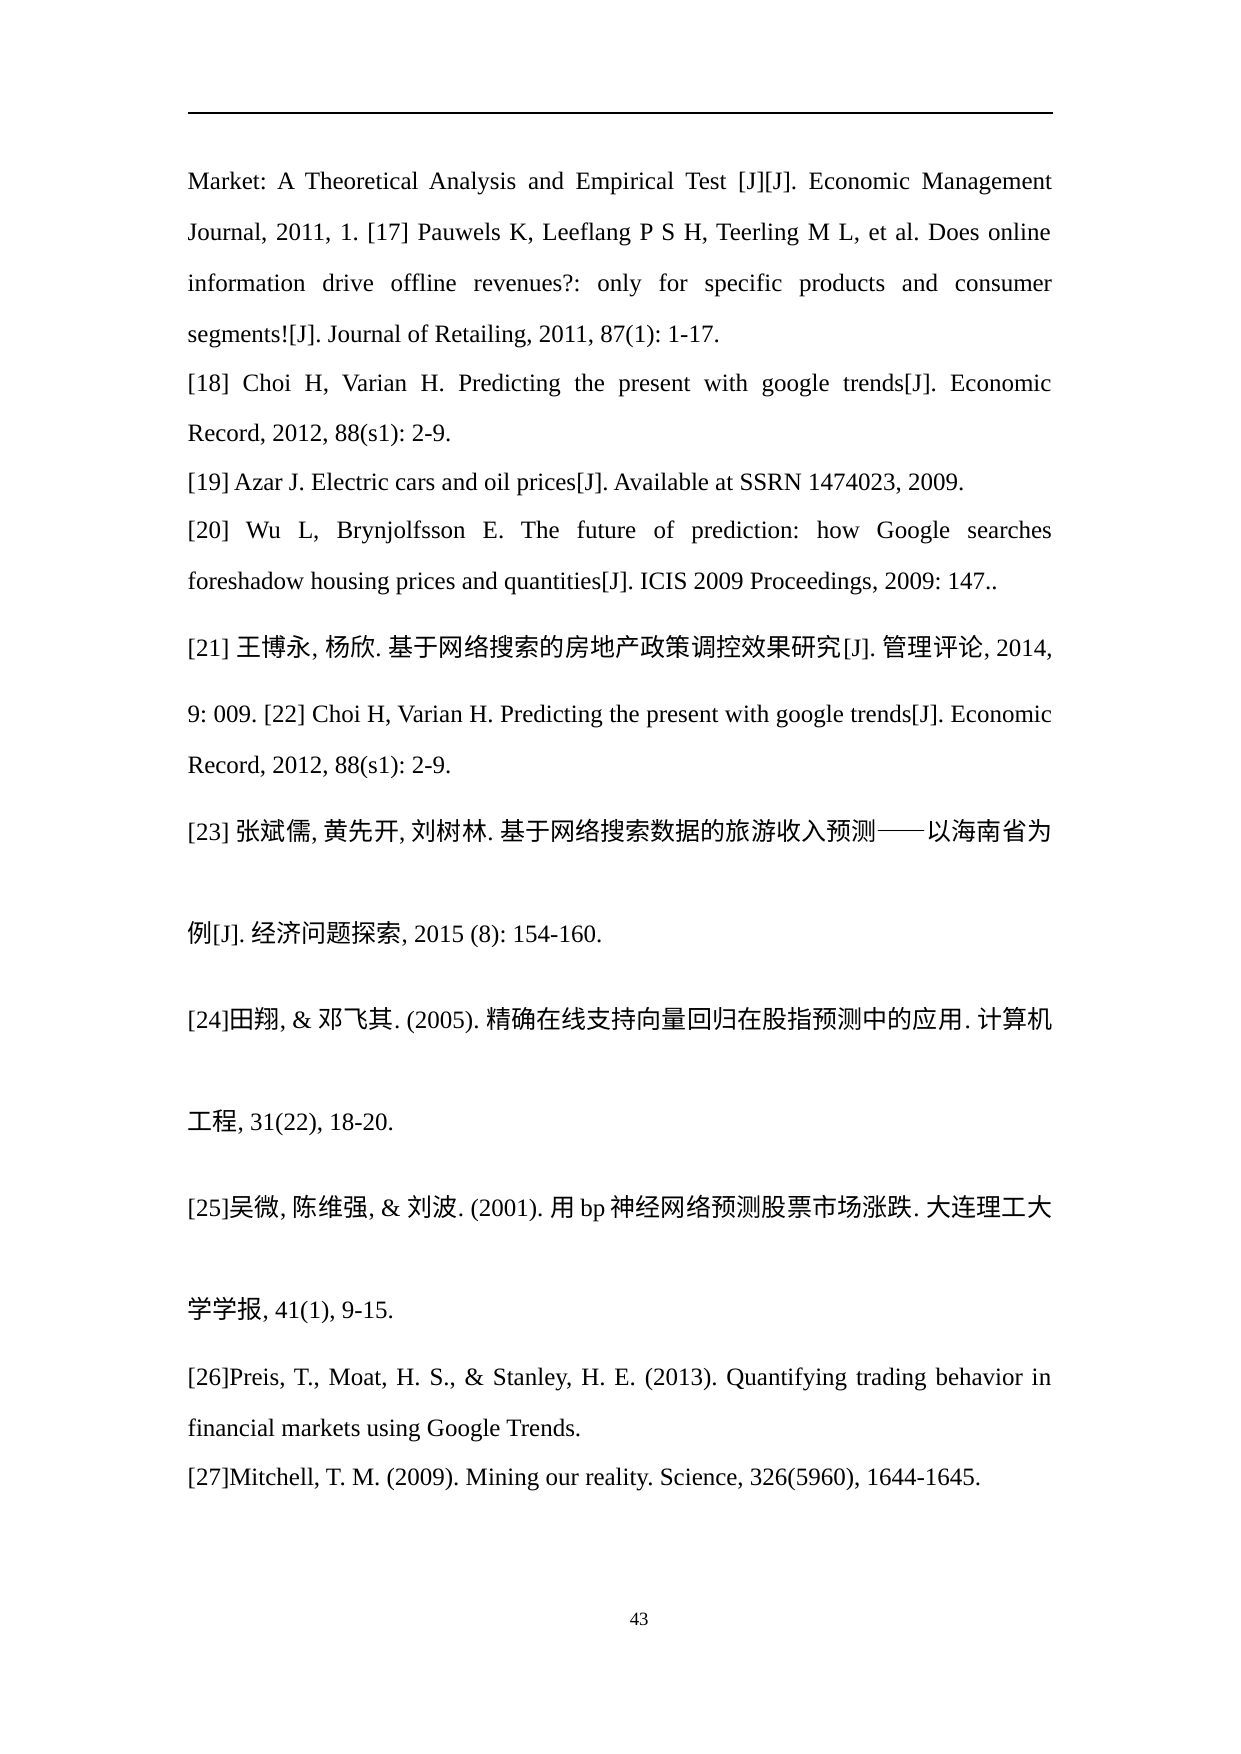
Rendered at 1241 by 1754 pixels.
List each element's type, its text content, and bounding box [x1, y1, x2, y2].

text [19] Azar J. Electric cars and oil prices[J]. Available at SSRN 1474023, 2009. [187, 464, 1053, 498]
text [24]田翔, & 邓飞其. (2005). 精确在线支持向量回归在股指预测中的应用. 计算机工程, 31(22), 18-20. [187, 984, 1053, 1154]
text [187, 164, 1053, 351]
text [20] Wu L, Brynjolfsson E. The future of prediction: how Google searches foreshadow housing prices and quantities[J]. ICIS 2009 Proceedings, 2009: 147.. [187, 513, 1053, 597]
text [25]吴微, 陈维强, & 刘波. (2001). 用bp神经网络预测股票市场涨跌. 大连理工大学学报, 41(1), 9-15. [187, 1172, 1053, 1342]
text [18] Choi H, Varian H. Predicting the present with google trends[J]. Economic Record, 2012, 88(s1): 2-9. [187, 365, 1053, 450]
text [21] 王博永, 杨欣. 基于网络搜索的房地产政策调控效果研究[J]. 管理评论, 2014, 9: 009. [22] Choi H, Varian H. Predicting the present with google trends[J]. Economic Record, 2012, 88(s1): 2-9. [187, 612, 1053, 782]
text [23] 张斌儒, 黄先开, 刘树林. 基于网络搜索数据的旅游收入预测——以海南省为例[J]. 经济问题探索, 2015 (8): 154-160. [187, 796, 1053, 966]
text [26]Preis, T., Moat, H. S., & Stanley, H. E. (2013). Quantifying trading behavior in financial markets using Google Trends. [187, 1360, 1053, 1445]
text [27]Mitchell, T. M. (2009). Mining our reality. Science, 326(5960), 1644-1645. [187, 1459, 1053, 1493]
